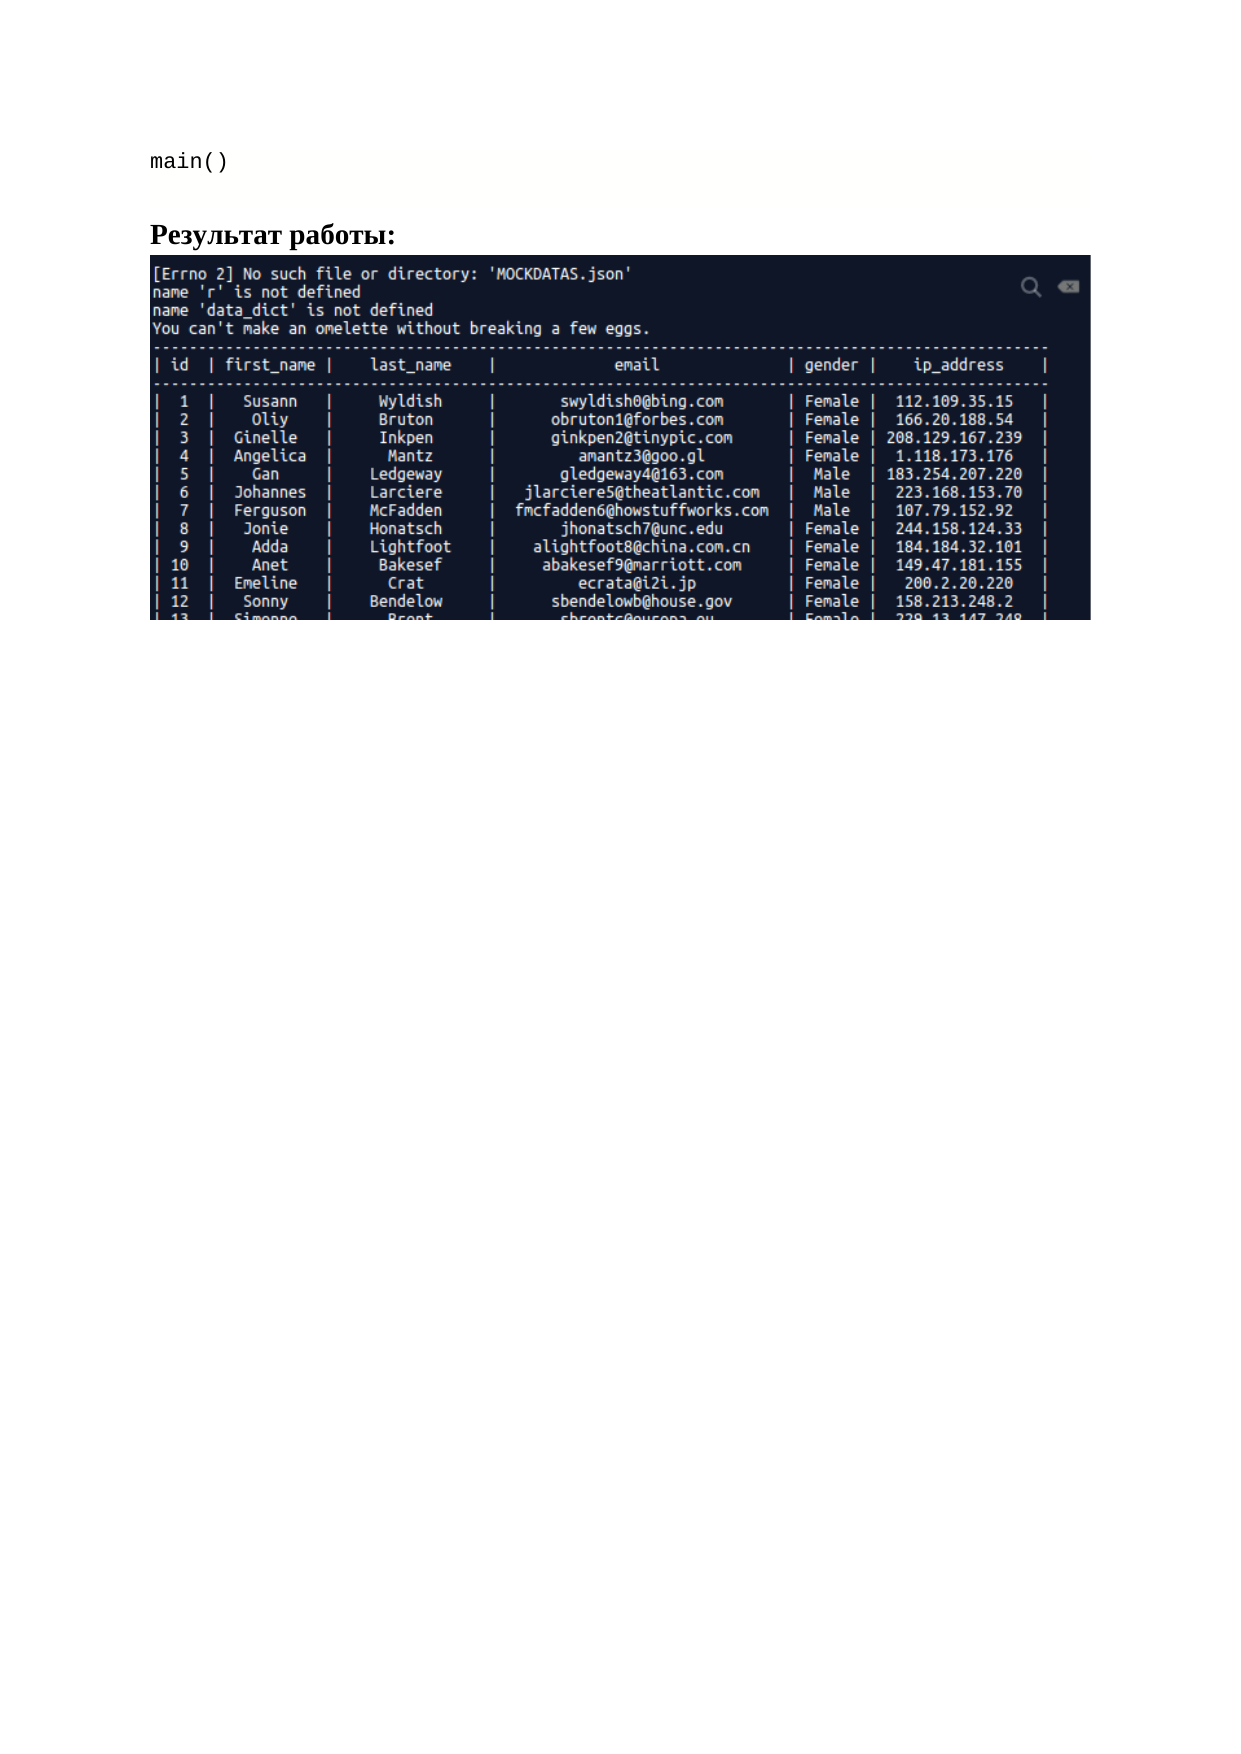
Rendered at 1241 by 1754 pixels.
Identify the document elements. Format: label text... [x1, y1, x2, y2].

text Результат работы: [150, 217, 1090, 250]
picture [150, 255, 1091, 620]
text main() [150, 150, 1090, 175]
